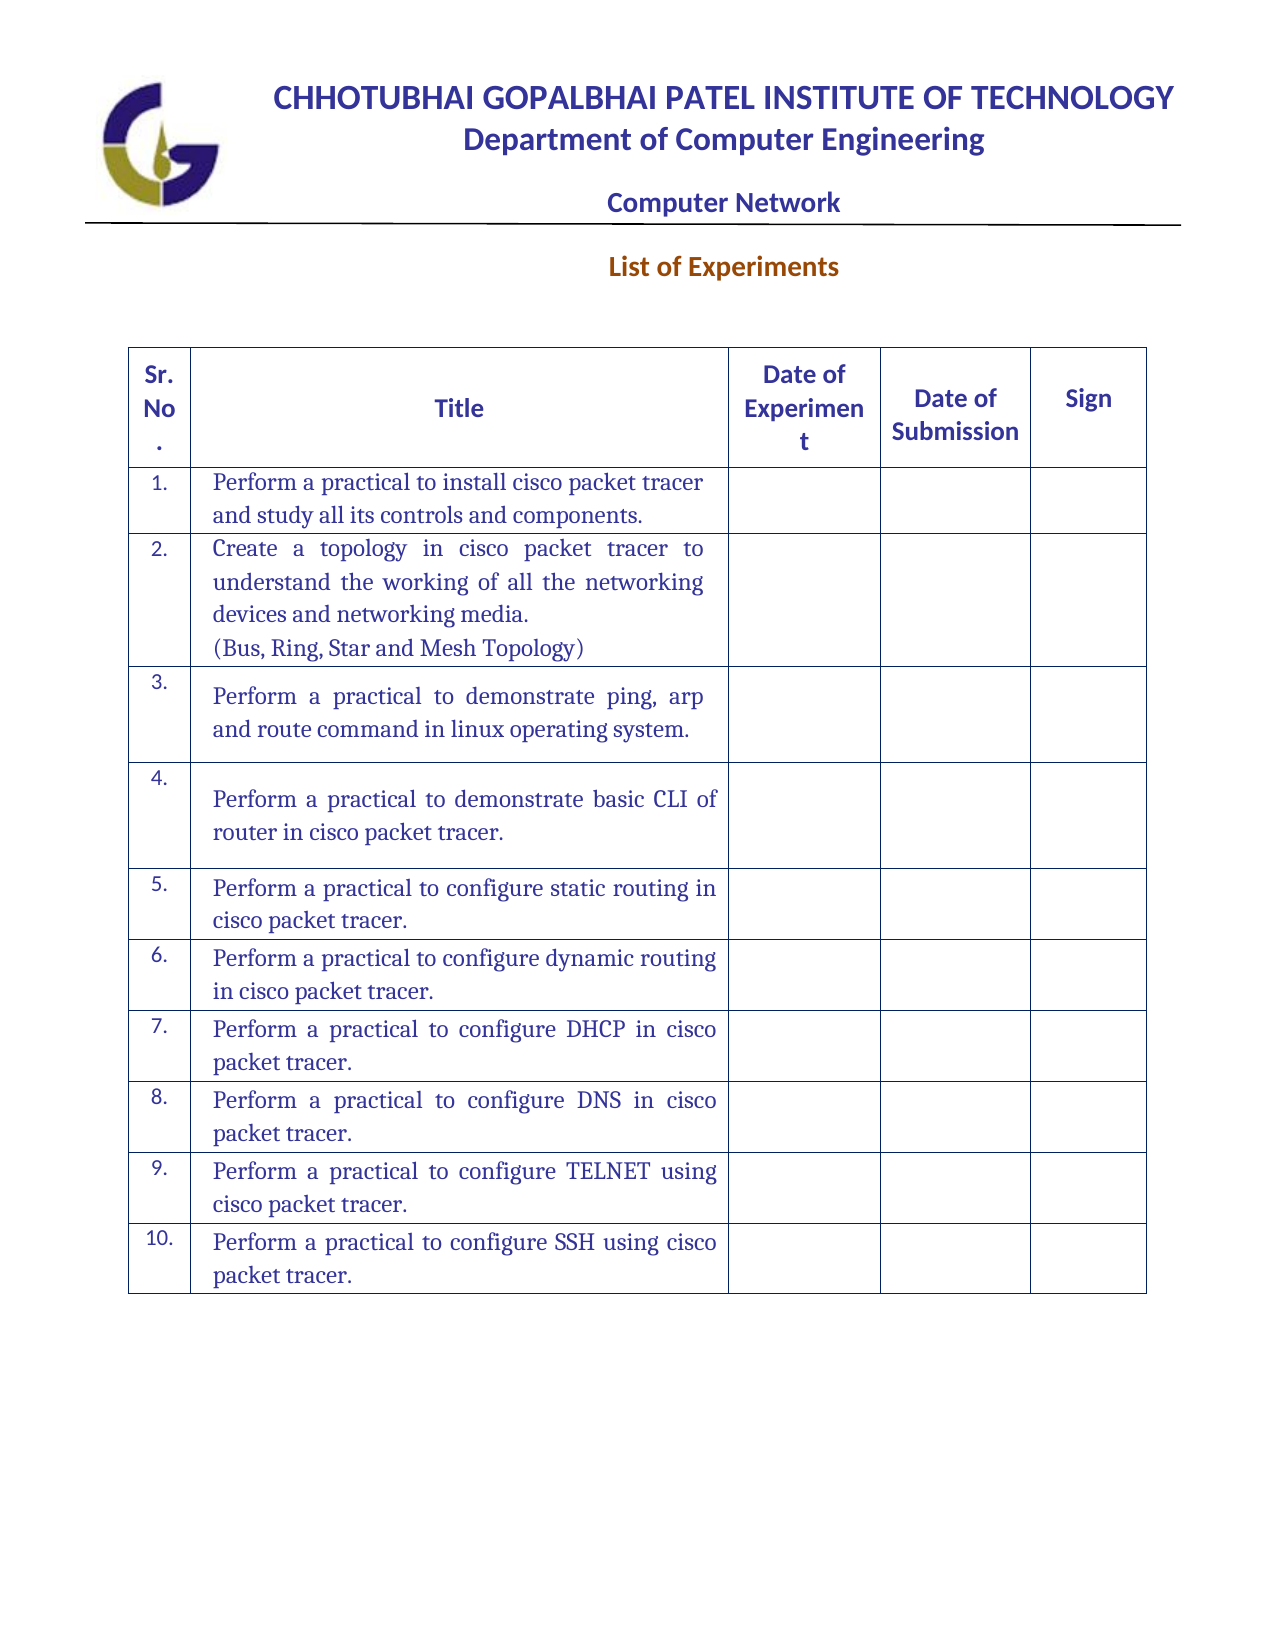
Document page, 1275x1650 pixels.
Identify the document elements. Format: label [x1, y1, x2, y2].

picture [95, 75, 227, 215]
